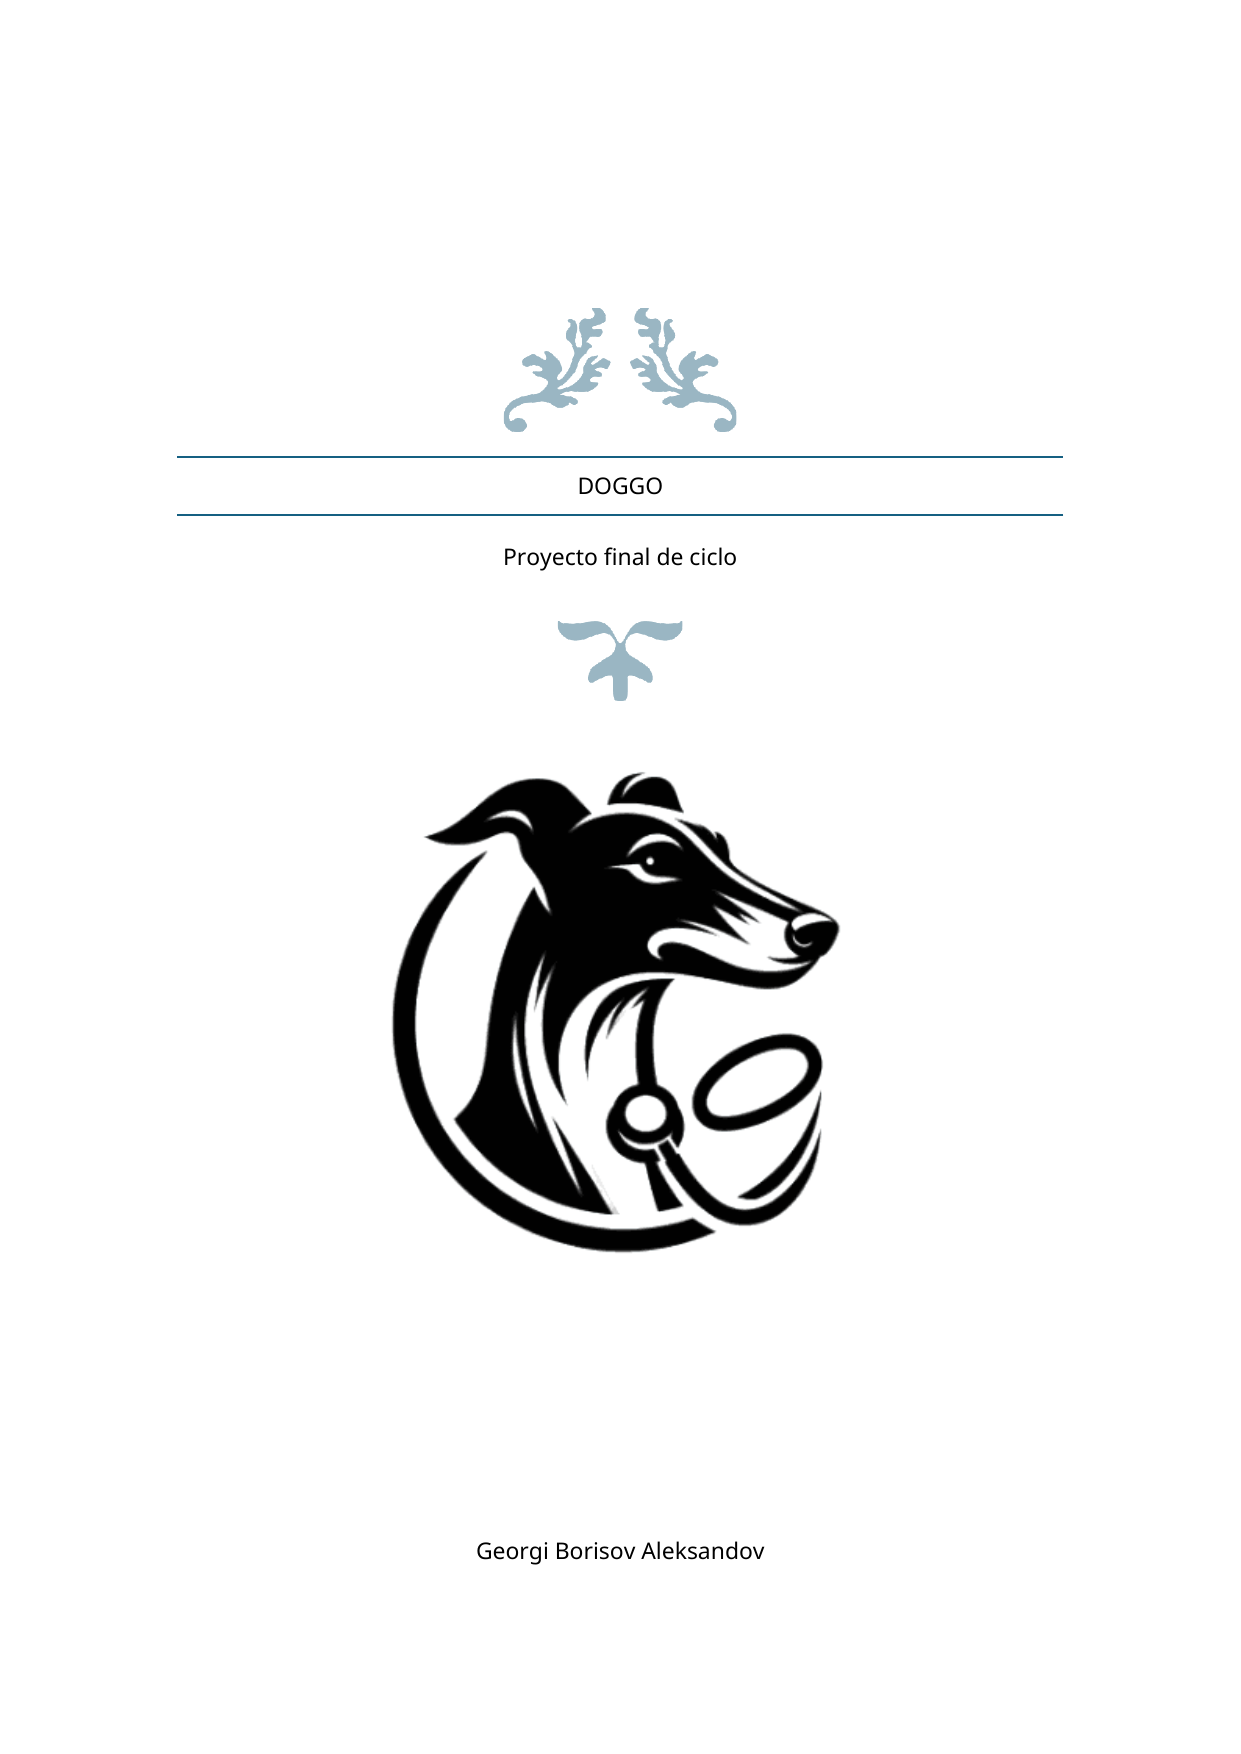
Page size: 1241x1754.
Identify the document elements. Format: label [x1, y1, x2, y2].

picture [273, 663, 967, 1357]
